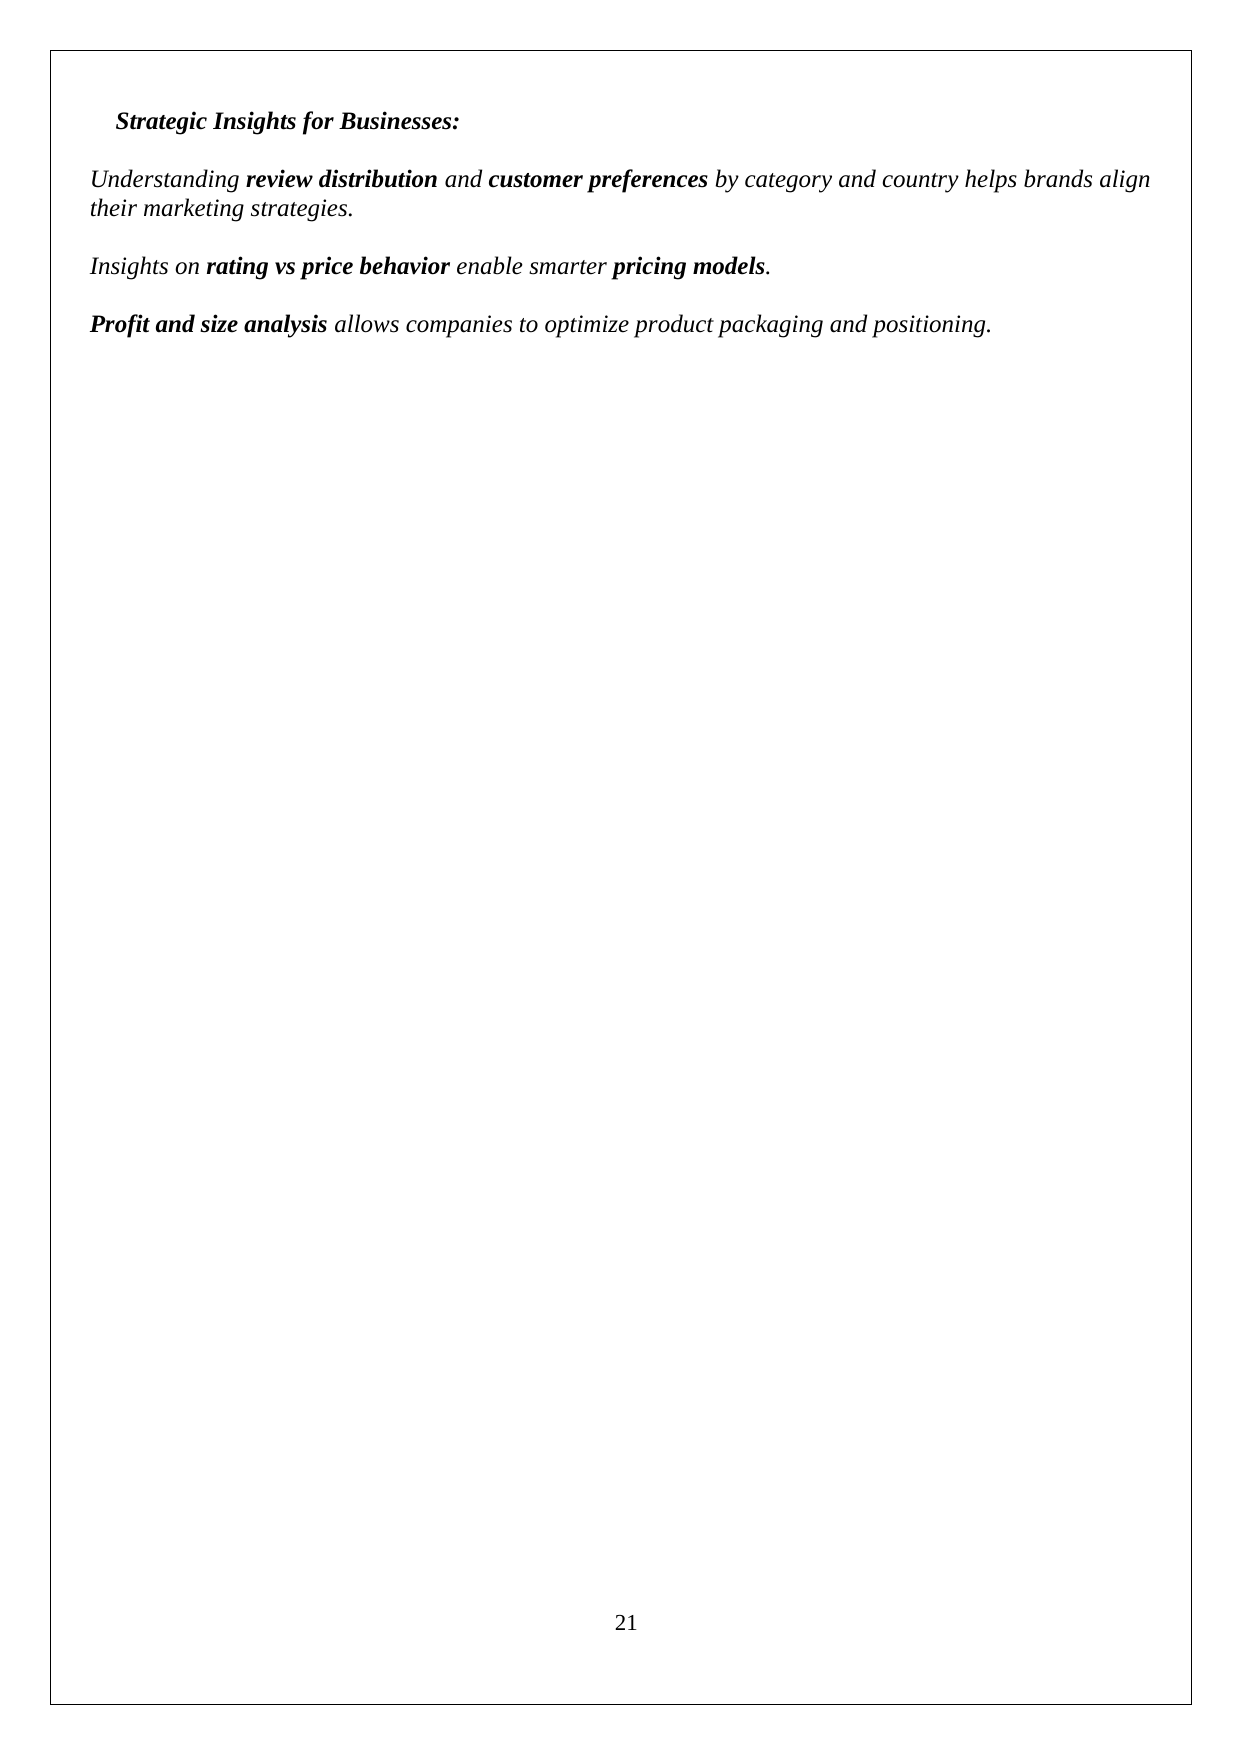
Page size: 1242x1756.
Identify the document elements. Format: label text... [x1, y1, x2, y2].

text Understanding review distribution and customer preferences by category and country helps brands align their marketing strategies. [89, 164, 1162, 222]
text Profit and size analysis allows companies to optimize product packaging and positioning. [89, 309, 1162, 337]
text 🔹 Strategic Insights for Businesses: [89, 106, 1162, 135]
text Insights on rating vs price behavior enable smarter pricing models. [89, 251, 1162, 279]
